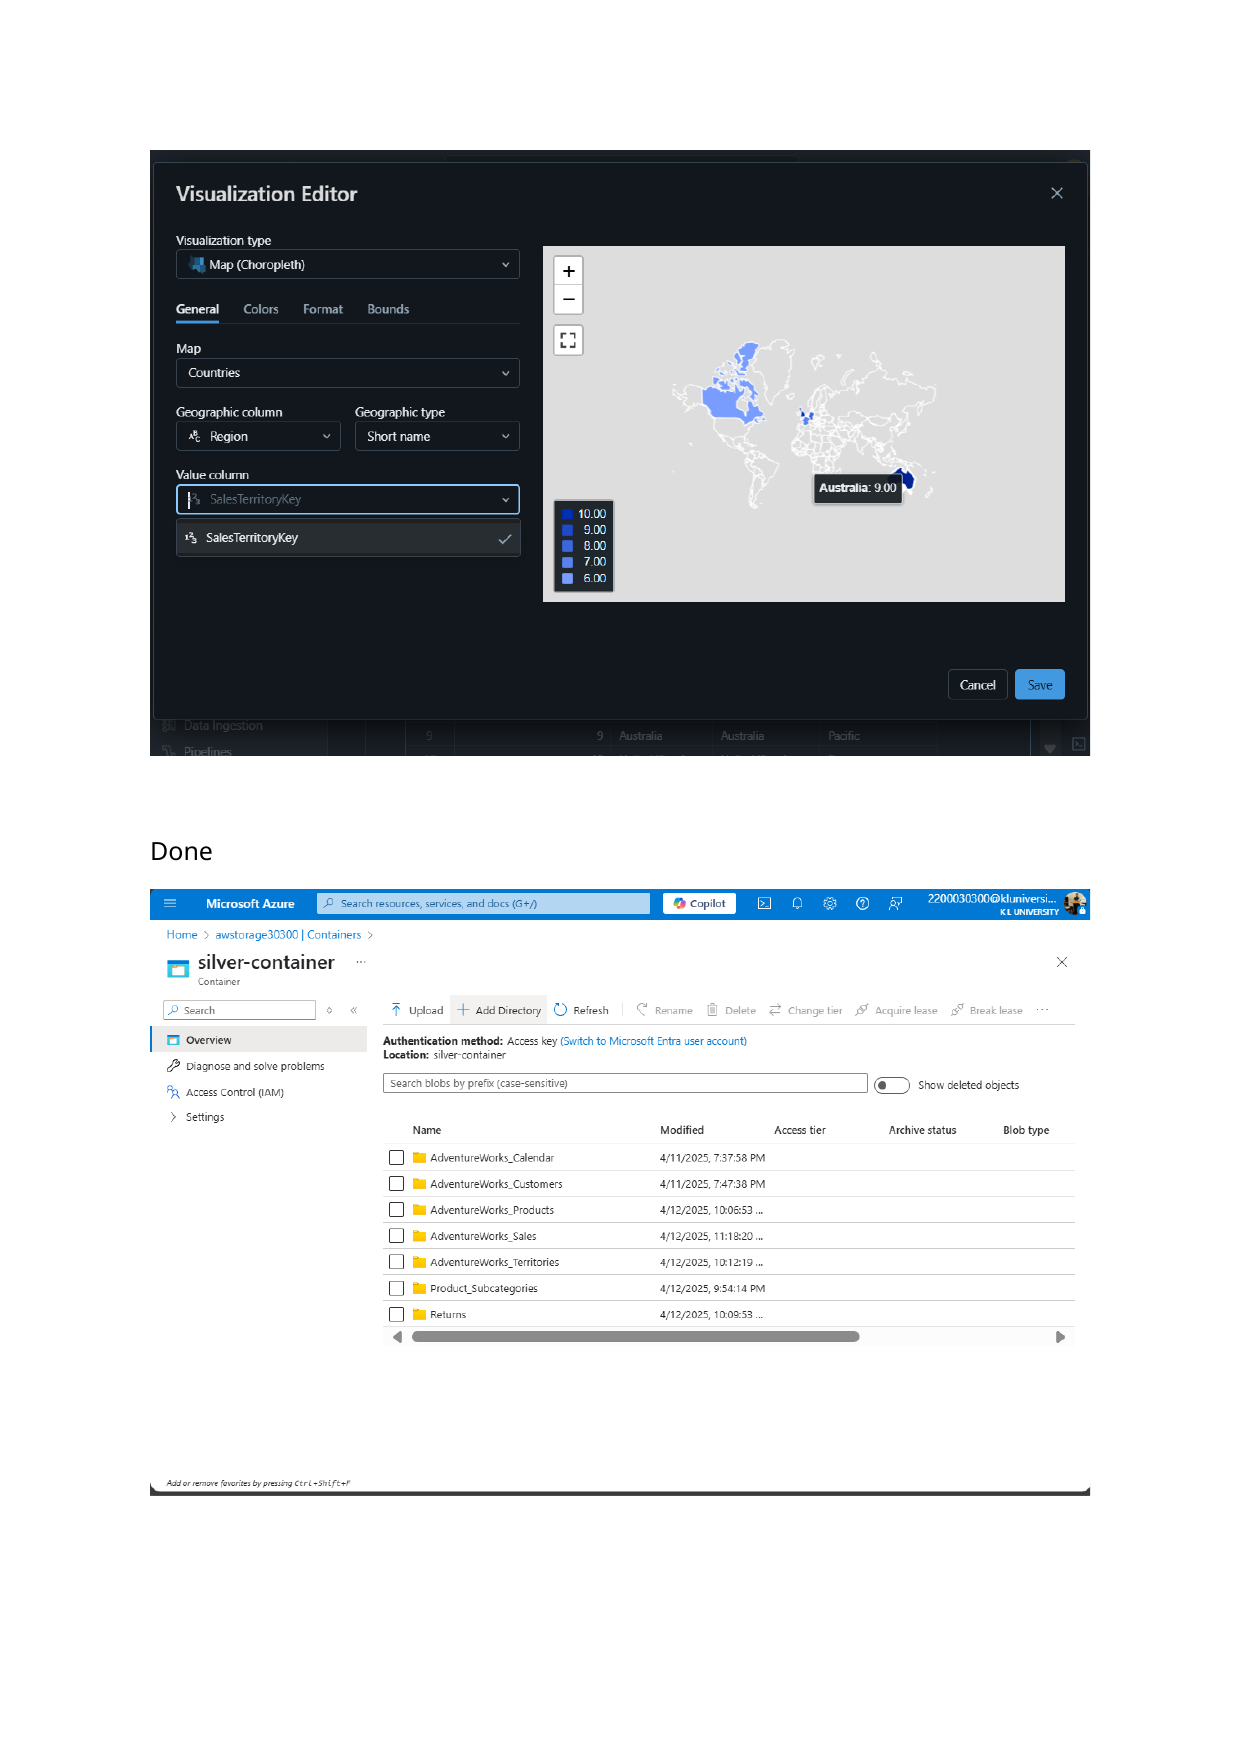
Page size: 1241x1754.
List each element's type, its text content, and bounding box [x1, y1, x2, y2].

picture [150, 150, 1091, 756]
picture [150, 889, 1091, 1496]
text Done [150, 833, 1090, 868]
